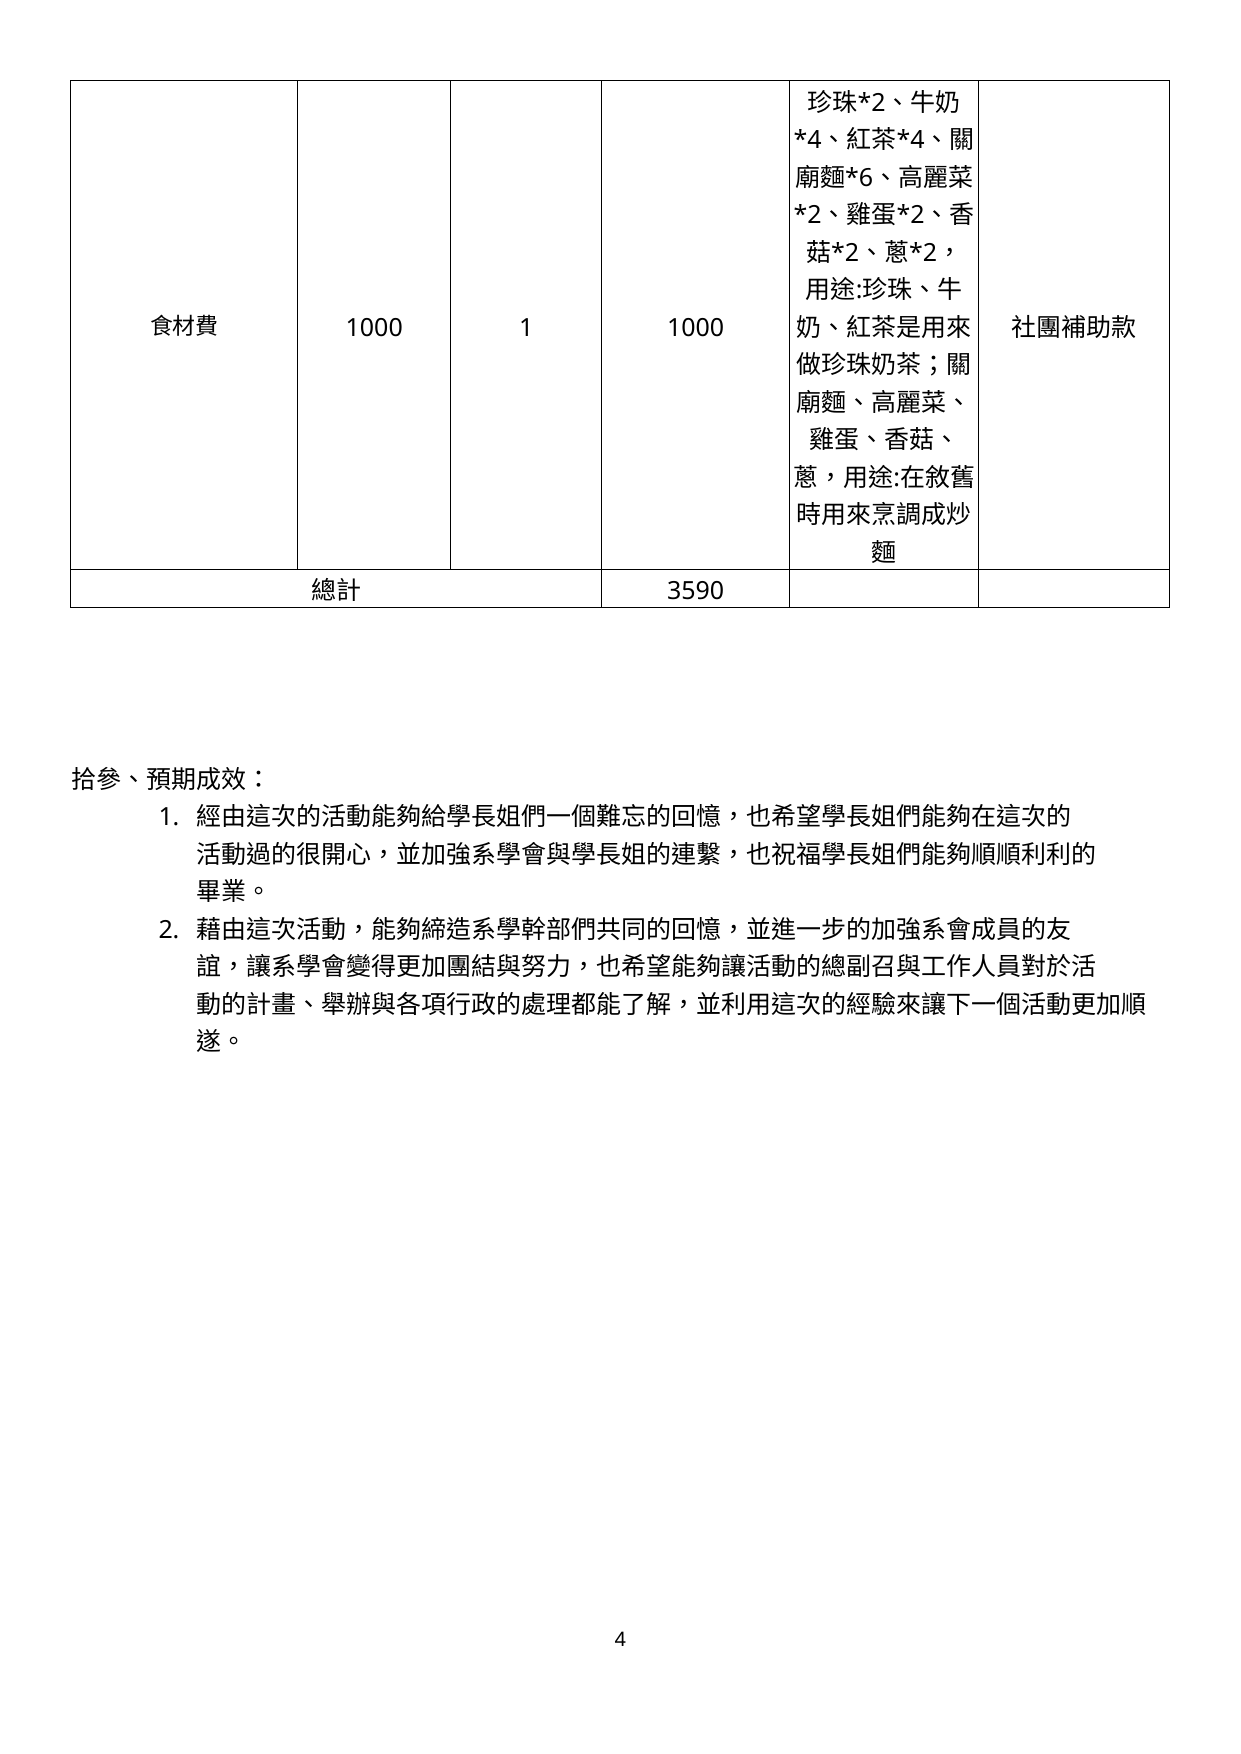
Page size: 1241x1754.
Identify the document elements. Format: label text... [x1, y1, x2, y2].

table_cell 珍珠*2、牛奶*4、紅茶*4、關廟麵*6、高麗菜*2、雞蛋*2、香菇*2、蔥*2， 用途:珍珠、牛奶、紅茶是用來做珍珠奶茶；關廟麵、高麗菜、雞蛋、香菇、蔥，用途:在敘舊時用來烹調成炒麵 [790, 81, 978, 568]
table_cell 總計 [71, 570, 601, 607]
table_cell 1000 [602, 81, 789, 568]
list 經由這次的活動能夠給學長姐們一個難忘的回憶，也希望學長姐們能夠在這次的 [158, 796, 1169, 833]
table_cell 食材費 [71, 81, 297, 568]
list 動的計畫、舉辦與各項行政的處理都能了解，並利用這次的經驗來讓下一個活動更加順遂。 [196, 983, 1169, 1058]
table_cell 1000 [298, 81, 450, 568]
text 拾參、預期成效： [71, 758, 1169, 796]
table_cell 社團補助款 [979, 81, 1169, 568]
list 活動過的很開心，並加強系學會與學長姐的連繫，也祝福學長姐們能夠順順利利的 [146, 833, 1169, 871]
list 藉由這次活動，能夠締造系學幹部們共同的回憶，並進一步的加強系會成員的友 [158, 908, 1169, 946]
table_cell 1 [451, 81, 601, 568]
table_cell 3590 [602, 570, 789, 607]
list 誼，讓系學會變得更加團結與努力，也希望能夠讓活動的總副召與工作人員對於活 [146, 946, 1169, 983]
table_cell [790, 570, 978, 607]
list 畢業。 [146, 871, 1169, 908]
table_cell [979, 570, 1169, 607]
